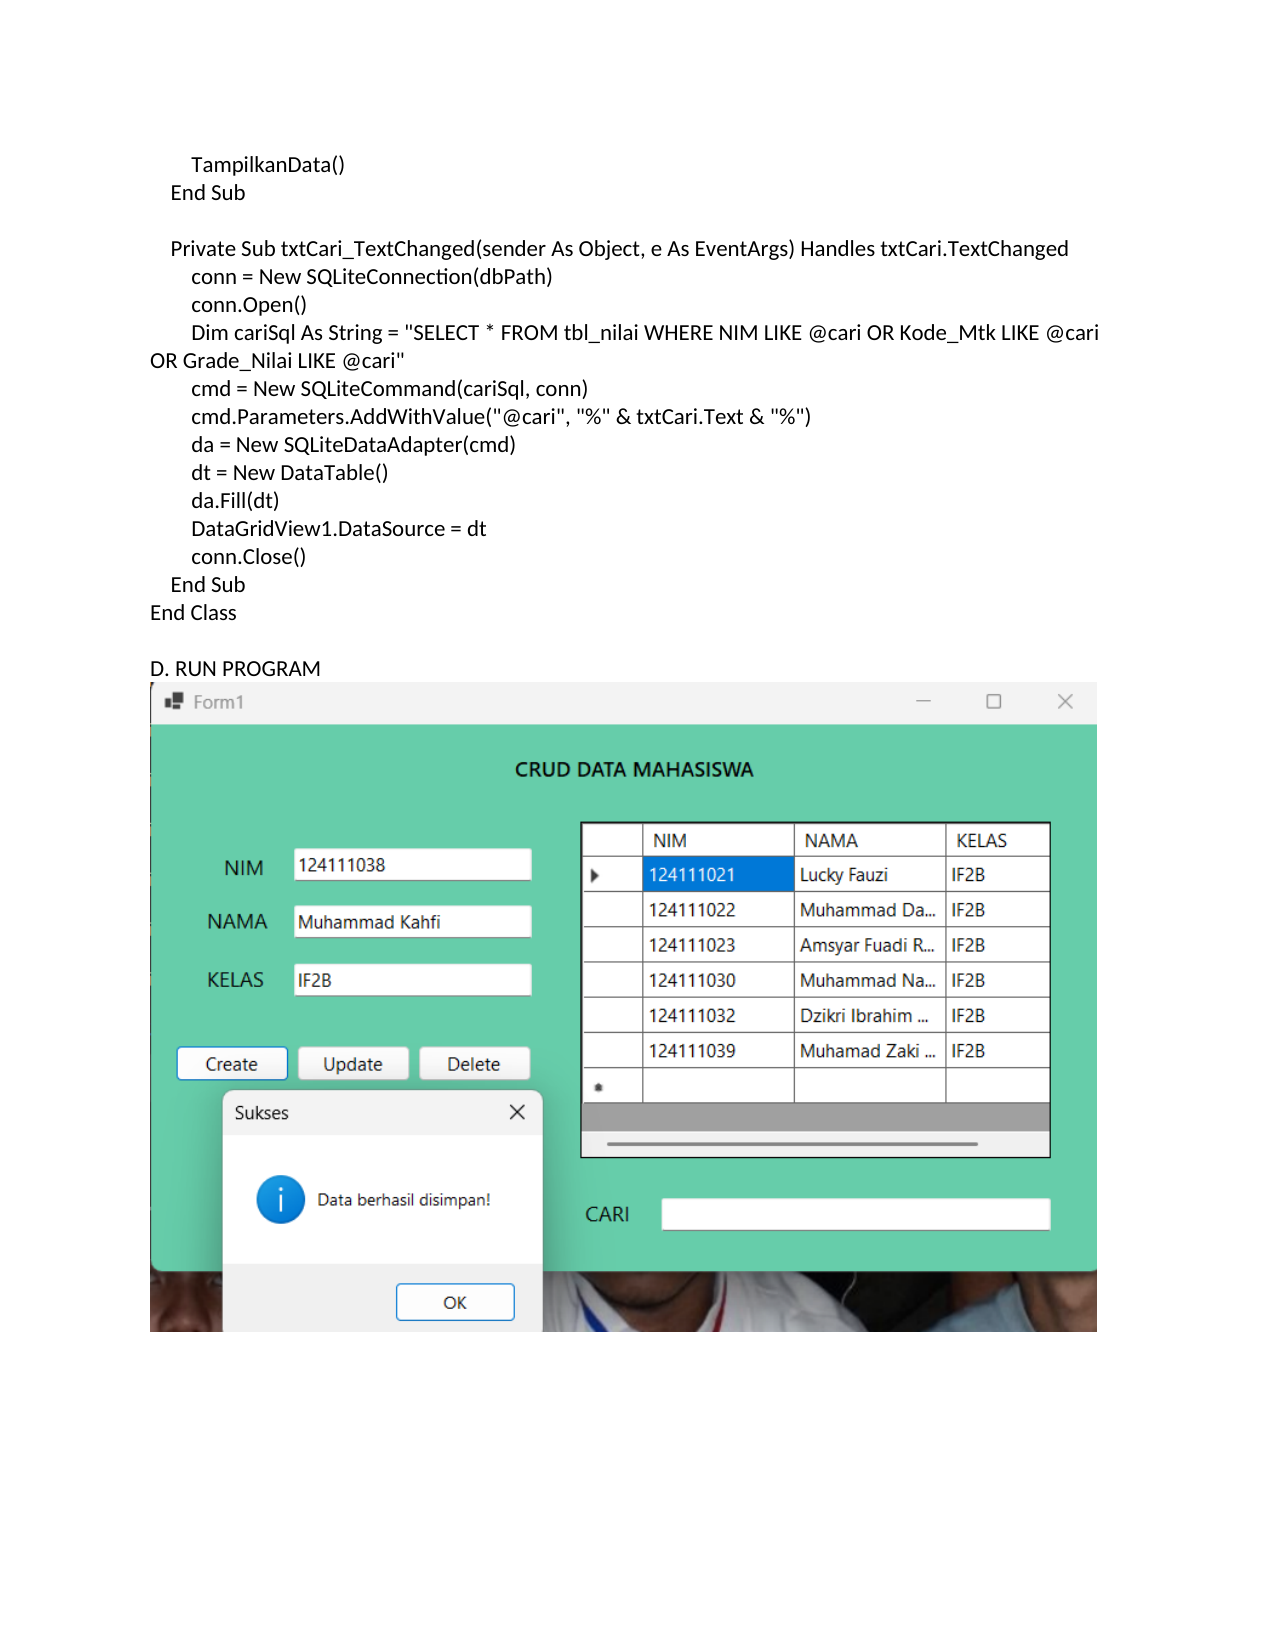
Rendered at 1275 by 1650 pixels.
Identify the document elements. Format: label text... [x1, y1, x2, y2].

text cmd.Parameters.AddWithValue("@cari", "%" & txtCari.Text & "%") [150, 402, 1125, 430]
text dt = New DataTable() [150, 458, 1125, 486]
text Private Sub txtCari_TextChanged(sender As Object, e As EventArgs) Handles txtCari.TextChanged [150, 234, 1125, 262]
text da = New SQLiteDataAdapter(cmd) [150, 430, 1125, 458]
text DataGridView1.DataSource = dt [150, 514, 1125, 542]
text conn.Close() [150, 542, 1125, 570]
text Dim cariSql As String = "SELECT * FROM tbl_nilai WHERE NIM LIKE @cari OR Kode_Mtk LIKE @cari OR Grade_Nilai LIKE @cari" [150, 318, 1125, 374]
text TampilkanData() [150, 150, 1125, 178]
text End Class [150, 598, 1125, 626]
text conn = New SQLiteConnection(dbPath) [150, 262, 1125, 290]
text da.Fill(dt) [150, 486, 1125, 514]
text cmd = New SQLiteCommand(cariSql, conn) [150, 374, 1125, 402]
text conn.Open() [150, 290, 1125, 318]
text End Sub [150, 178, 1125, 206]
text D. RUN PROGRAM [150, 654, 1125, 682]
text End Sub [150, 570, 1125, 598]
